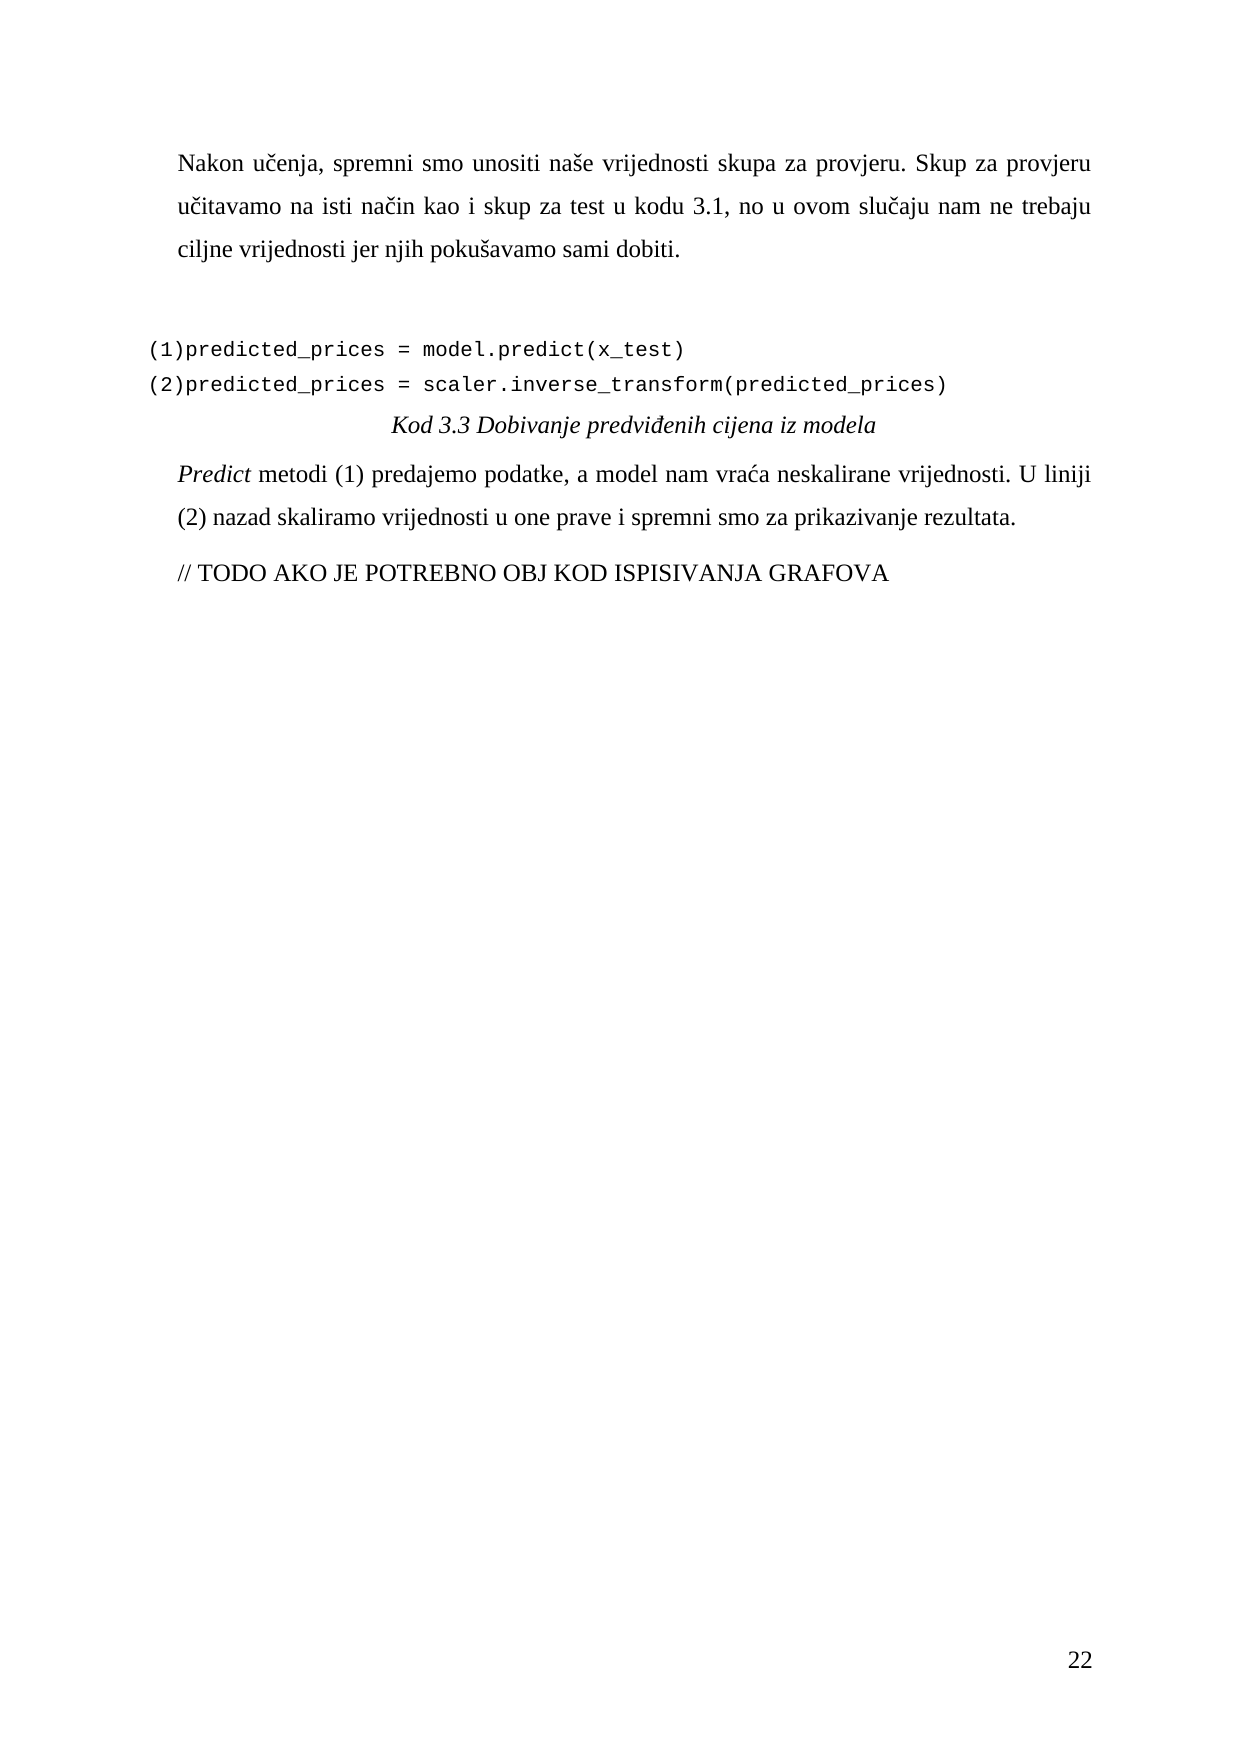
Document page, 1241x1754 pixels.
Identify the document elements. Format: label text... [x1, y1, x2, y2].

text // TODO AKO JE POTREBNO OBJ KOD ISPISIVANJA GRAFOVA [177, 558, 1092, 587]
text Kod 3.3 Dobivanje predviđenih cijena iz modela [177, 410, 1092, 438]
text (1)predicted_prices = model.predict(x_test) [148, 339, 1137, 363]
text Nakon učenja, spremni smo unositi naše vrijednosti skupa za provjeru. Skup za provjeru učitavamo na isti način kao i skup za test u kodu 3.1, no u ovom slučaju nam ne trebaju ciljne vrijednosti jer njih pokušavamo sami dobiti. [177, 148, 1092, 263]
text (2)predicted_prices = scaler.inverse_transform(predicted_prices) [148, 374, 1137, 398]
text Predict metodi (1) predajemo podatke, a model nam vraća neskalirane vrijednosti. U liniji (2) nazad skaliramo vrijednosti u one prave i spremni smo za prikazivanje rezultata. [177, 459, 1092, 531]
